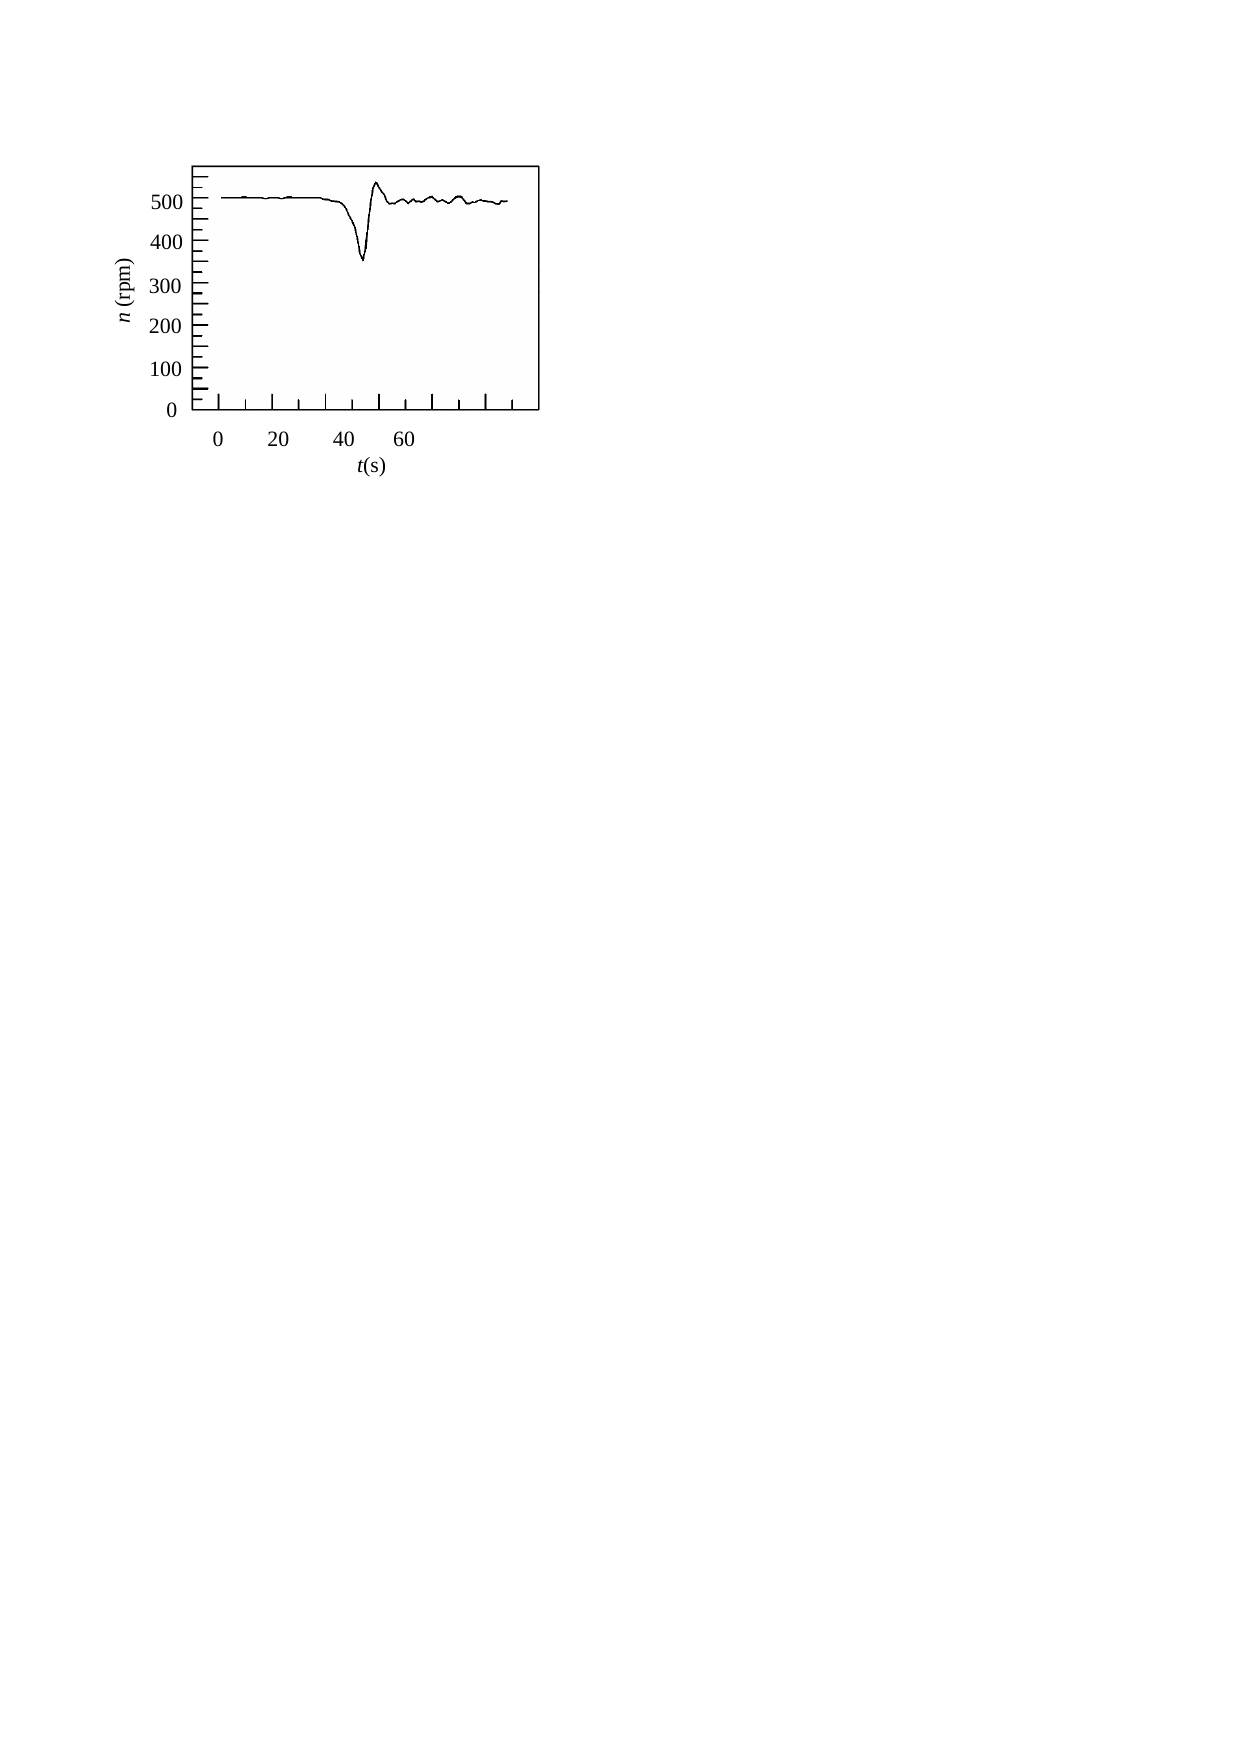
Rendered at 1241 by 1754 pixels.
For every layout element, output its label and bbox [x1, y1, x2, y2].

picture [187, 162, 543, 414]
